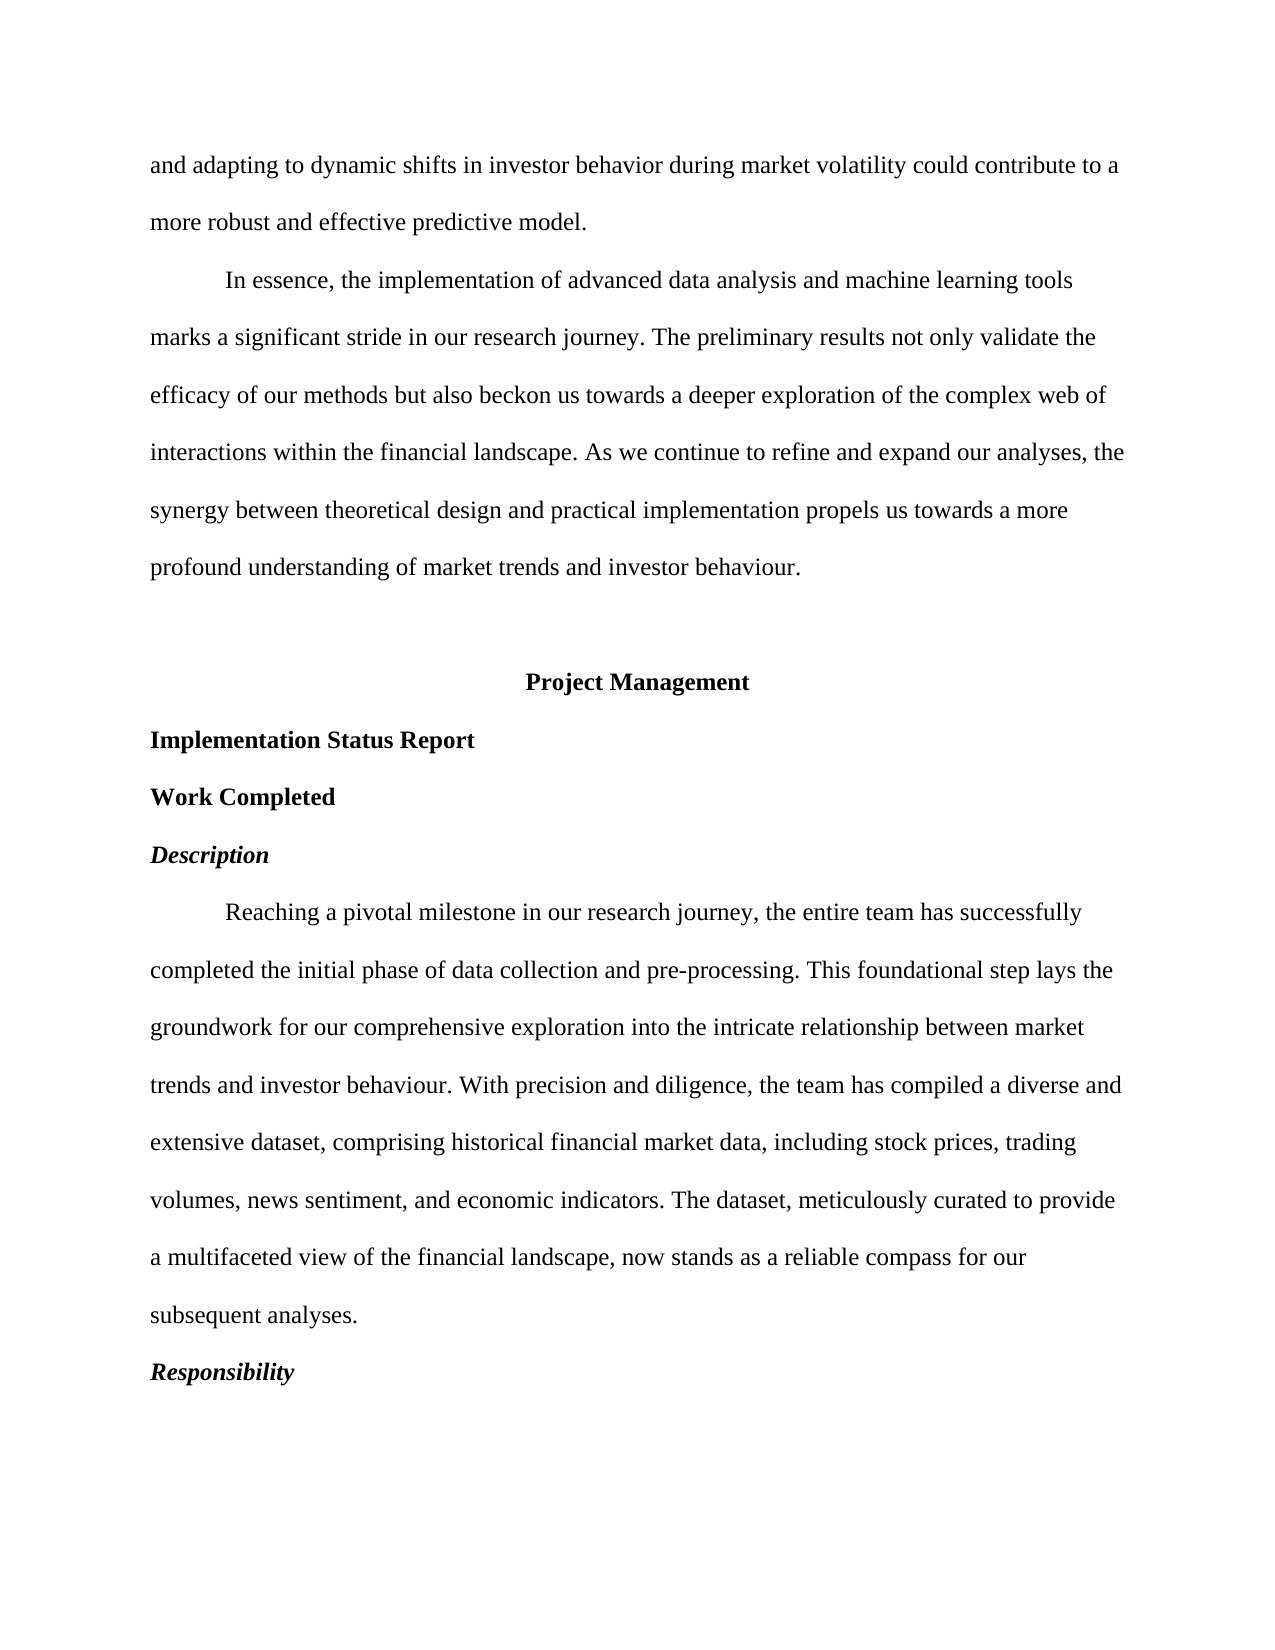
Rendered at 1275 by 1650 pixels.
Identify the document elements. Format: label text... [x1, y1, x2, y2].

text Work Completed [150, 782, 1125, 811]
text Description [150, 840, 1125, 869]
text Responsibility [150, 1357, 1125, 1386]
text Implementation Status Report [150, 725, 1125, 754]
text Reaching a pivotal milestone in our research journey, the entire team has successfully completed the initial phase of data collection and pre-processing. This foundational step lays the groundwork for our comprehensive exploration into the intricate relationship between market trends and investor behaviour. With precision and diligence, the team has compiled a diverse and extensive dataset, comprising historical financial market data, including stock prices, trading volumes, news sentiment, and economic indicators. The dataset, meticulously curated to provide a multifaceted view of the financial landscape, now stands as a reliable compass for our subsequent analyses. [150, 897, 1125, 1329]
text Project Management [150, 667, 1125, 696]
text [150, 150, 1125, 236]
text In essence, the implementation of advanced data analysis and machine learning tools marks a significant stride in our research journey. The preliminary results not only validate the efficacy of our methods but also beckon us towards a deeper exploration of the complex web of interactions within the financial landscape. As we continue to refine and expand our analyses, the synergy between theoretical design and practical implementation propels us towards a more profound understanding of market trends and investor behaviour. [150, 265, 1125, 581]
